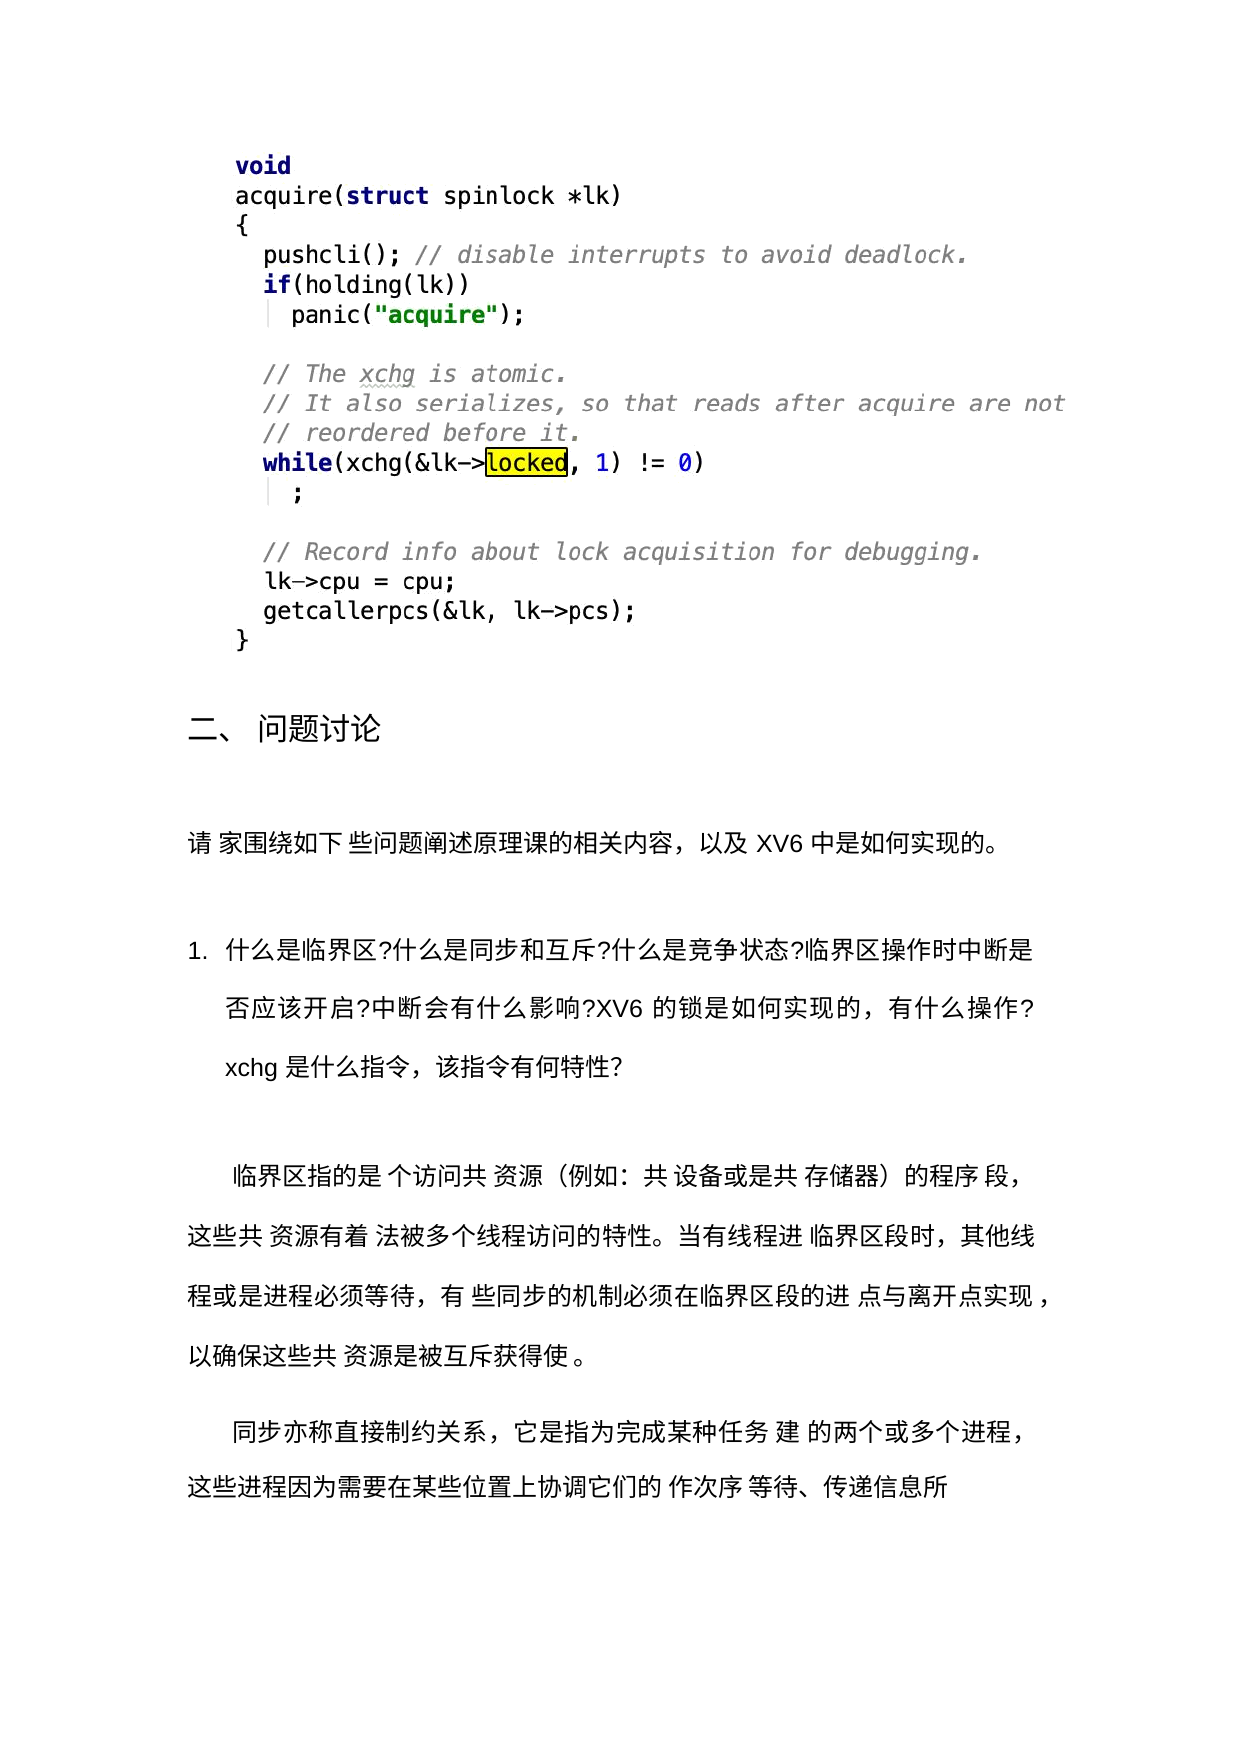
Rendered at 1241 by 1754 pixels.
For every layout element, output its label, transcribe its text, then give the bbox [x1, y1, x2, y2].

text 同步亦称直接制约关系，它是指为完成某种任务 建 的两个或多个进程，这些进程因为需要在某些位置上协调它们的 作次序 等待、传递信息所 [187, 1397, 1038, 1508]
list 什么是临界区?什么是同步和互斥?什么是竞争状态?临界区操作时中断是否应该开启?中断会有什么影响?XV6 的锁是如何实现的，有什么操作?xchg 是什么指令，该指令有何特性？ [187, 912, 1034, 1088]
text 请 家围绕如下 些问题阐述原理课的相关内容，以及 XV6 中是如何实现的。 [187, 809, 1009, 864]
text 临界区指的是 个访问共 资源（例如：共 设备或是共 存储器）的程序 段，这些共 资源有着 法被多个线程访问的特性。当有线程进 临界区段时，其他线程或是进程必须等待，有 些同步的机制必须在临界区段的进 点与离开点实现，以确保这些共 资源是被互斥获得使 。 [187, 1137, 1038, 1378]
picture [231, 152, 1097, 668]
text 二、 问题讨论 [187, 712, 1090, 747]
